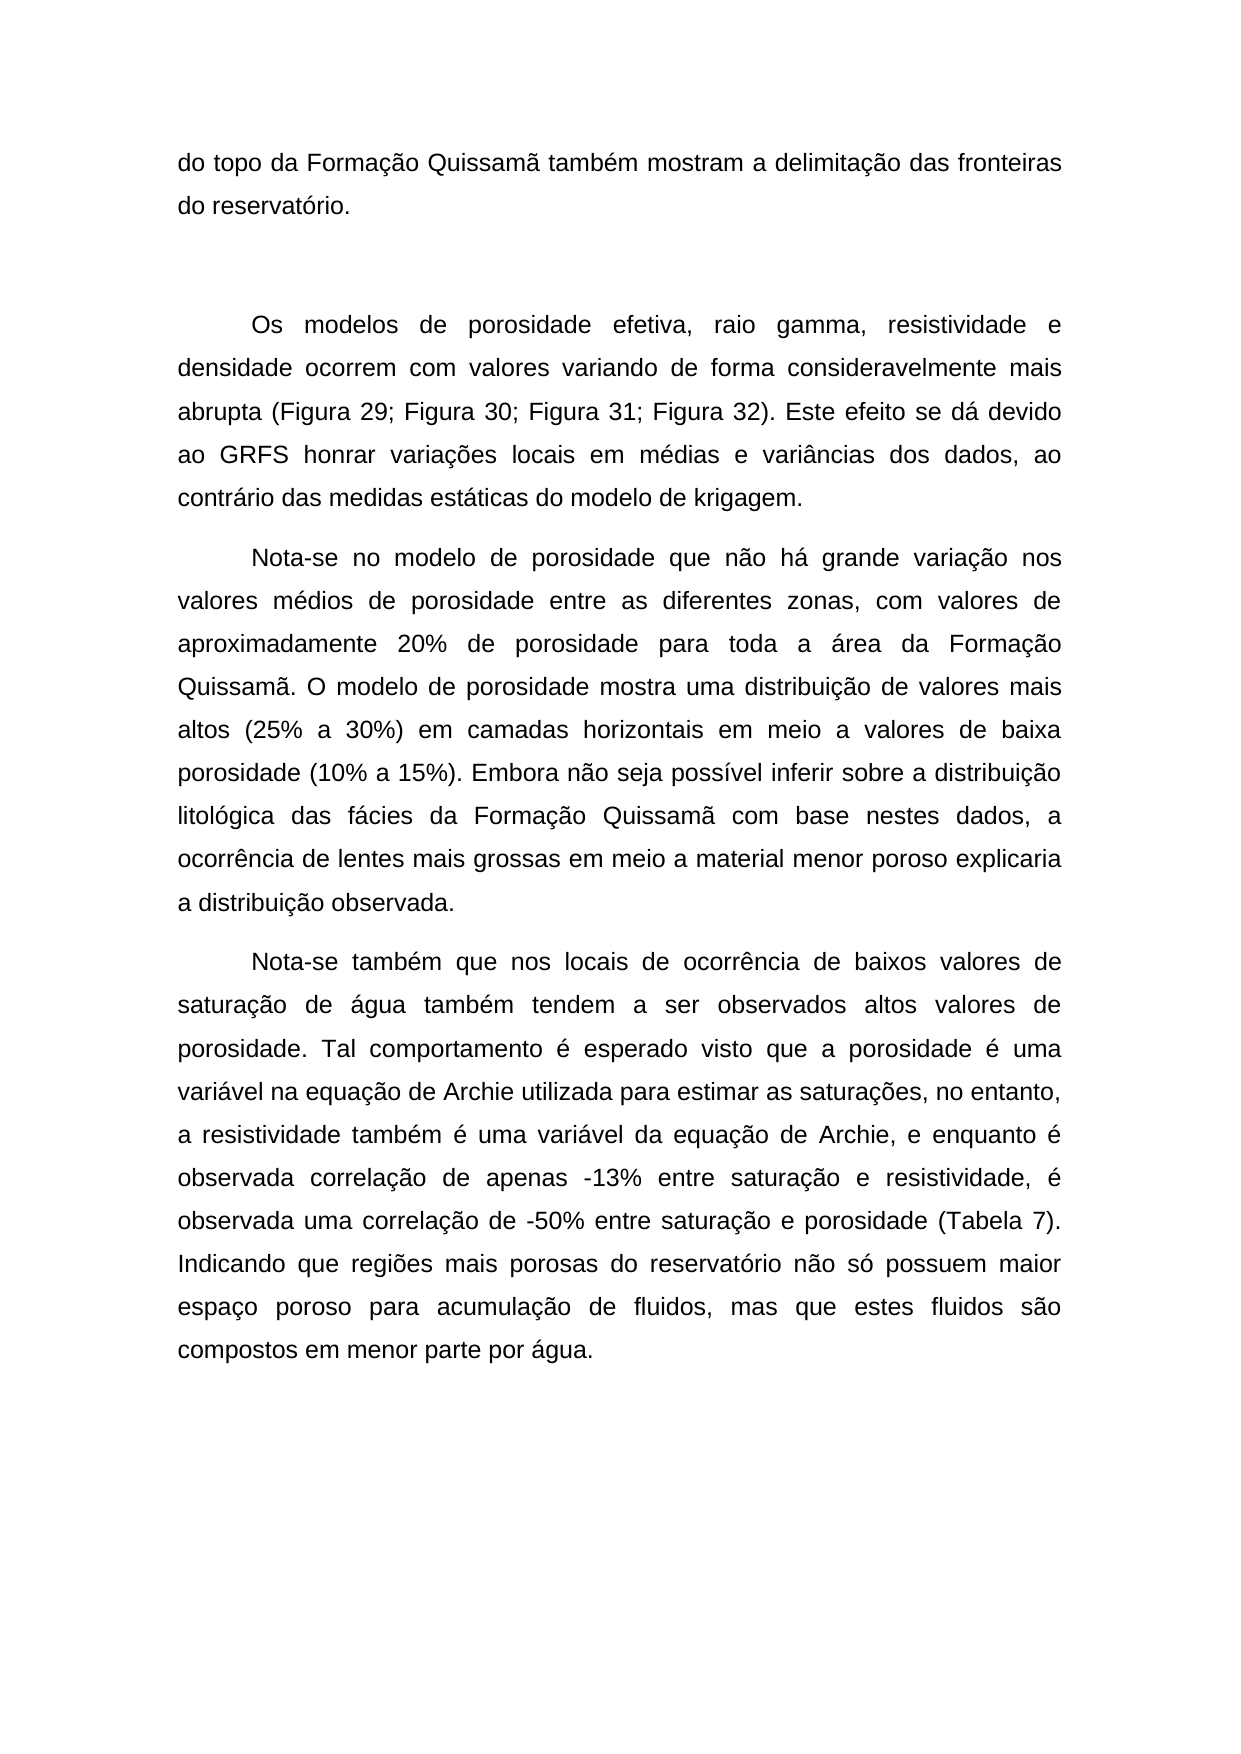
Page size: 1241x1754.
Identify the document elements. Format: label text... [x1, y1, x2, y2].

text Os modelos de porosidade efetiva, raio gamma, resistividade e densidade ocorrem com valores variando de forma consideravelmente mais abrupta (Figura 29; Figura 30; Figura 31; Figura 32). Este efeito se dá devido ao GRFS honrar variações locais em médias e variâncias dos dados, ao contrário das medidas estáticas do modelo de krigagem. [177, 310, 1063, 512]
text Nota-se no modelo de porosidade que não há grande variação nos valores médios de porosidade entre as diferentes zonas, com valores de aproximadamente 20% de porosidade para toda a área da Formação Quissamã. O modelo de porosidade mostra uma distribuição de valores mais altos (25% a 30%) em camadas horizontais em meio a valores de baixa porosidade (10% a 15%). Embora não seja possível inferir sobre a distribuição litológica das fácies da Formação Quissamã com base nestes dados, a ocorrência de lentes mais grossas em meio a material menor poroso explicaria a distribuição observada. [177, 543, 1063, 916]
